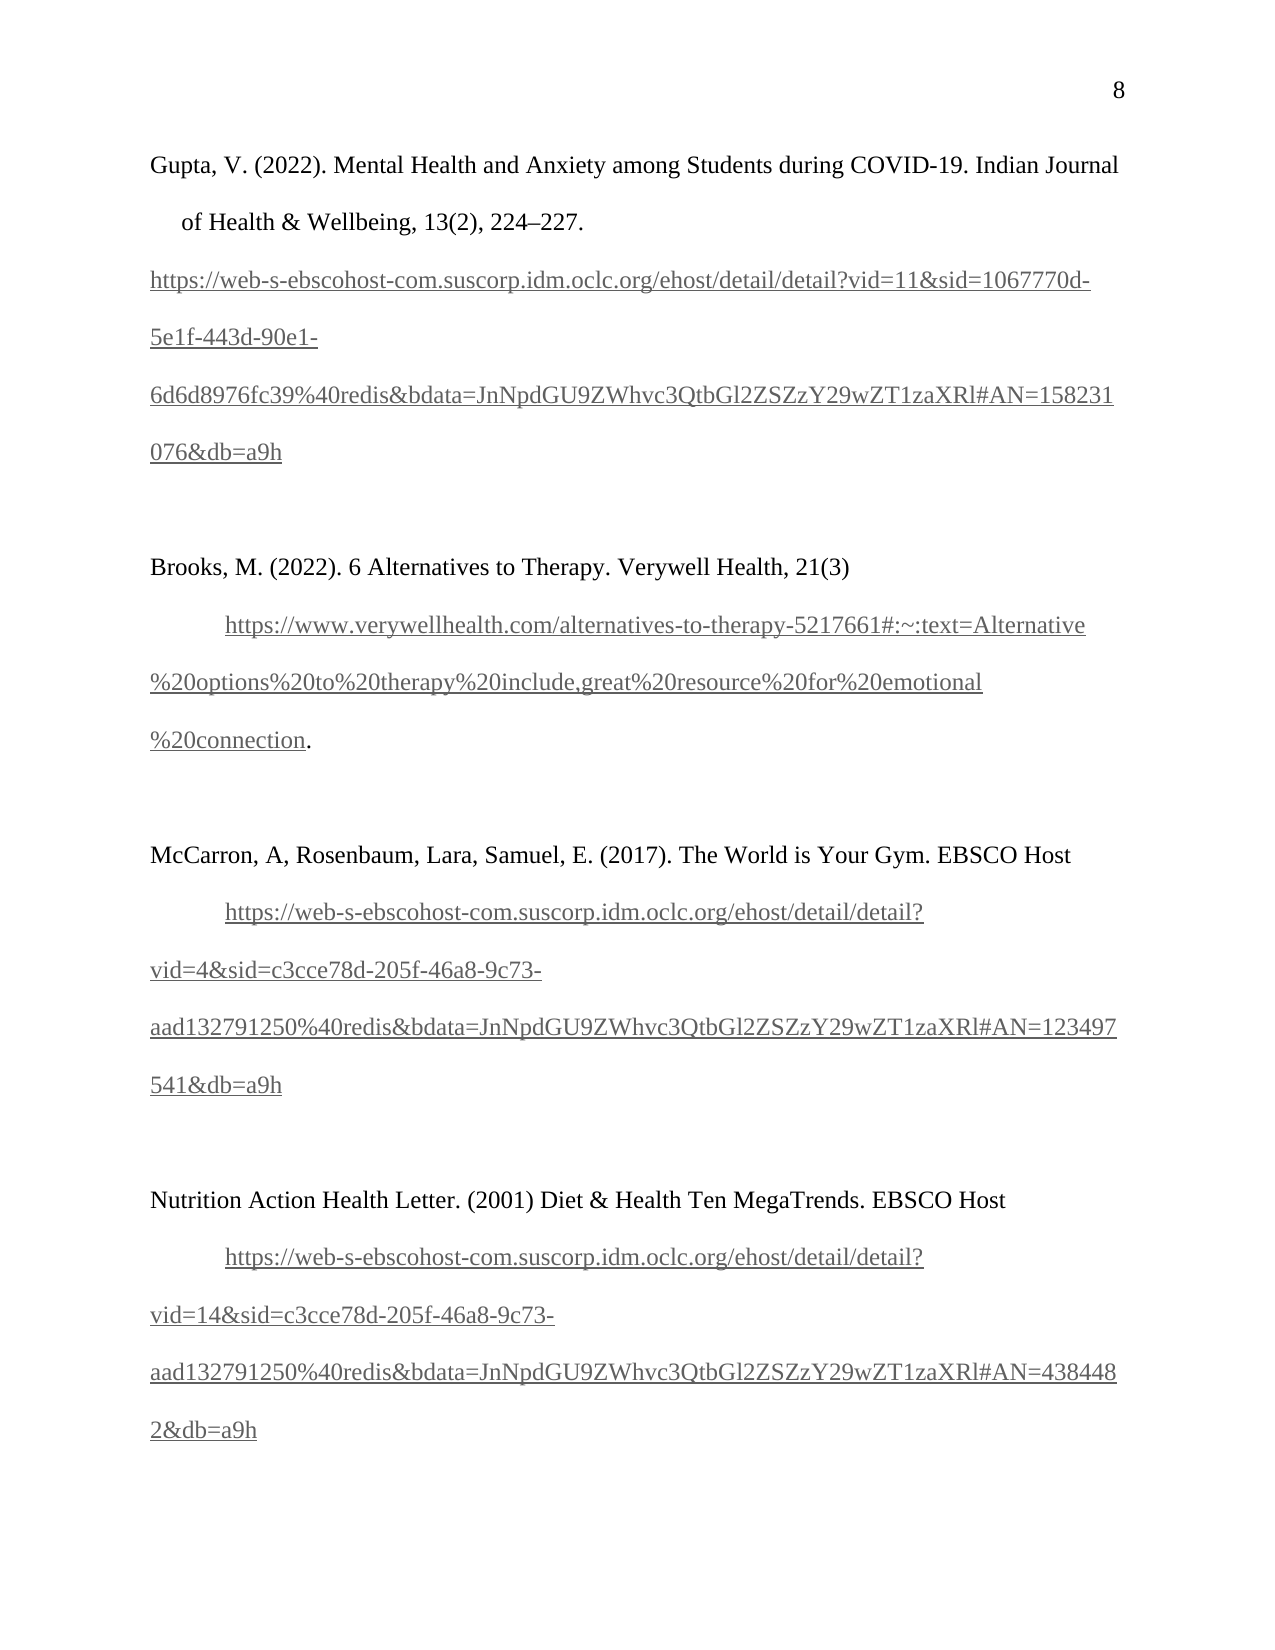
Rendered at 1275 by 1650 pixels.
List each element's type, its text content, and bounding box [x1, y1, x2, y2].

text Gupta, V. (2022). Mental Health and Anxiety among Students during COVID-19. Indian Journal [150, 150, 1125, 179]
text https://www.verywellhealth.com/alternatives-to-therapy-5217661#:~:text=Alternative%20options%20to%20therapy%20include,great%20resource%20for%20emotional%20connection. [150, 610, 1125, 754]
text https://web-s-ebscohost-com.suscorp.idm.oclc.org/ehost/detail/detail?vid=14&sid=c3cce78d-205f-46a8-9c73-aad132791250%40redis&bdata=JnNpdGU9ZWhvc3QtbGl2ZSZzY29wZT1zaXRl#AN=4384482&db=a9h [150, 1242, 1125, 1444]
text of Health & Wellbeing, 13(2), 224–227. https://web-s-ebscohost-com.suscorp.idm.oclc.org/ehost/detail/detail?vid=11&sid=1067770d-5e1f-443d-90e1-6d6d8976fc39%40redis&bdata=JnNpdGU9ZWhvc3QtbGl2ZSZzY29wZT1zaXRl#AN=158231076&db=a9h [150, 207, 1125, 466]
text Brooks, M. (2022). 6 Alternatives to Therapy. Verywell Health, 21(3) [150, 552, 1125, 581]
text https://web-s-ebscohost-com.suscorp.idm.oclc.org/ehost/detail/detail?vid=4&sid=c3cce78d-205f-46a8-9c73-aad132791250%40redis&bdata=JnNpdGU9ZWhvc3QtbGl2ZSZzY29wZT1zaXRl#AN=123497541&db=a9h [150, 897, 1125, 1099]
text Nutrition Action Health Letter. (2001) Diet & Health Ten MegaTrends. EBSCO Host [150, 1185, 1125, 1214]
text McCarron, A, Rosenbaum, Lara, Samuel, E. (2017). The World is Your Gym. EBSCO Host [150, 840, 1125, 869]
